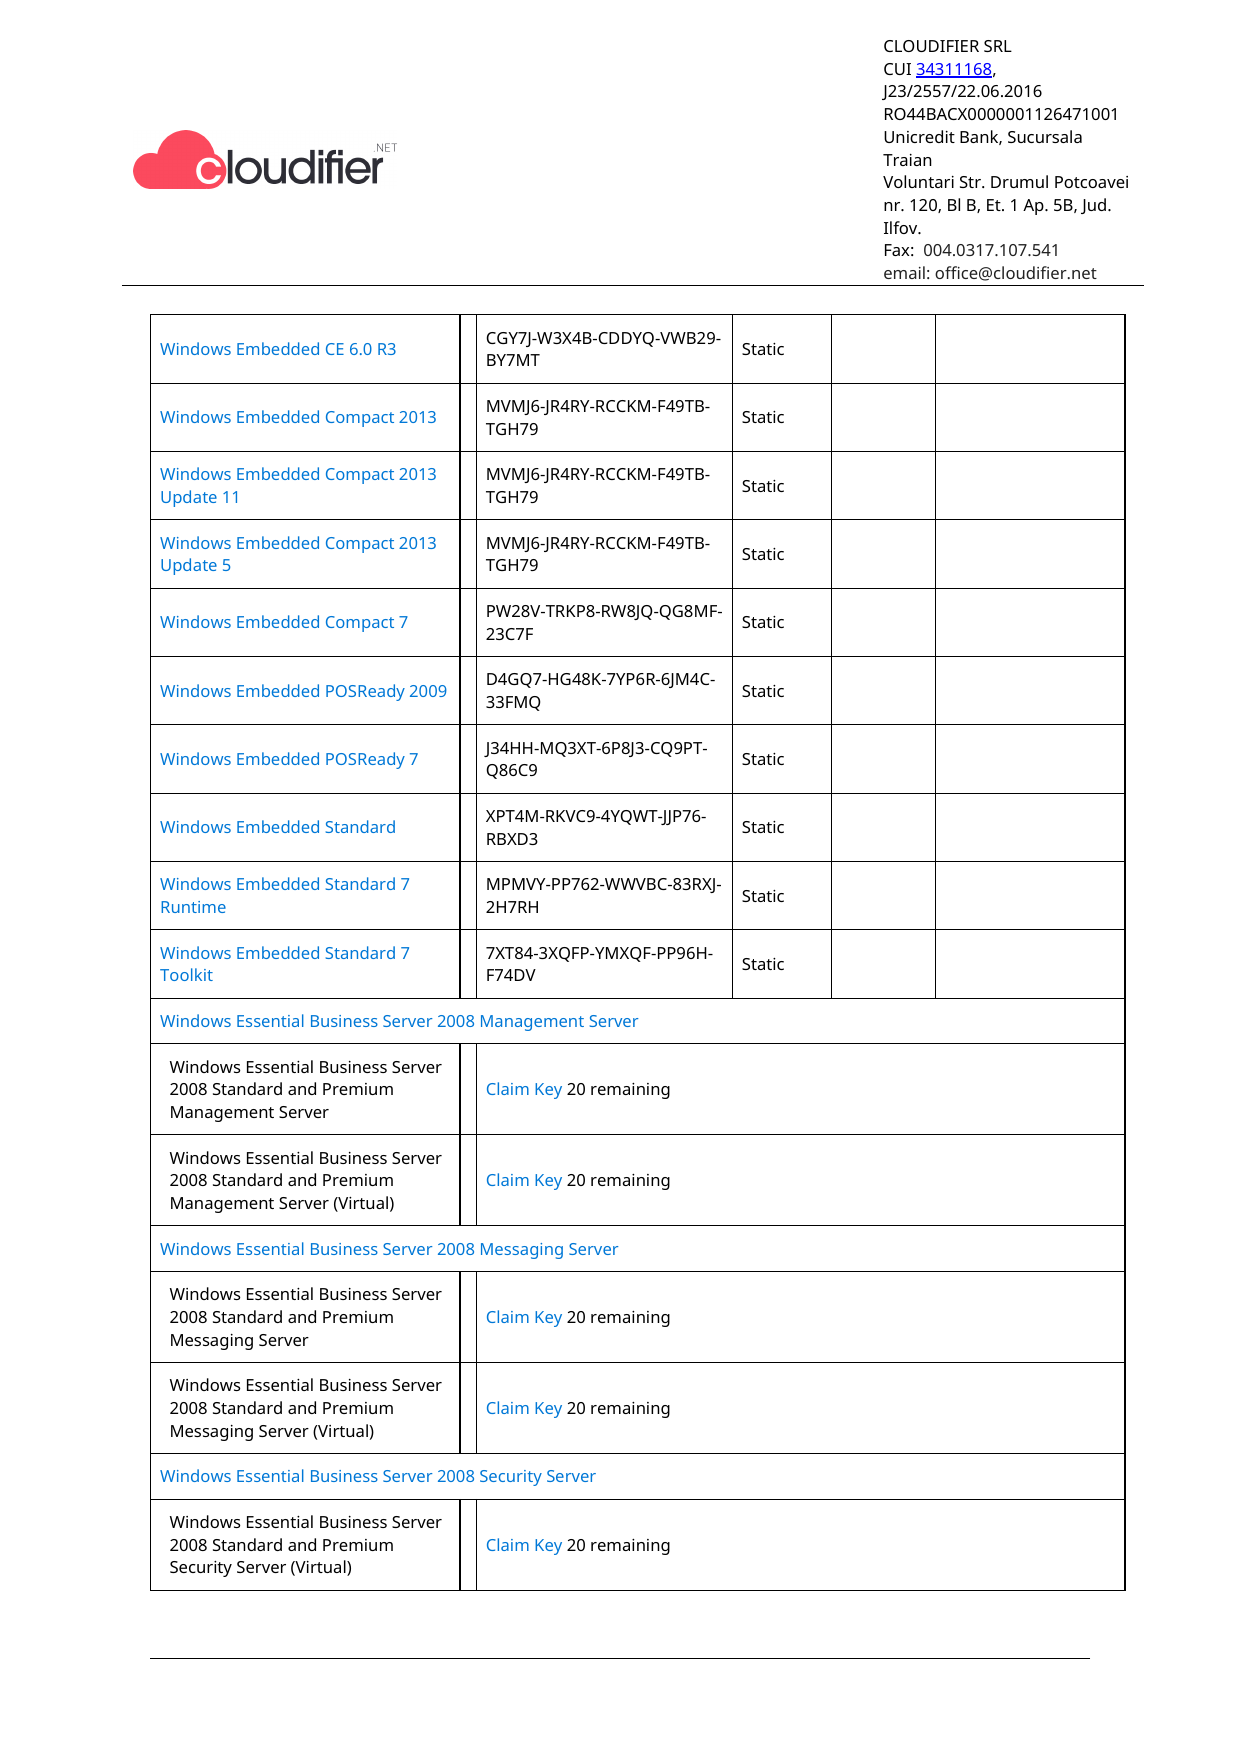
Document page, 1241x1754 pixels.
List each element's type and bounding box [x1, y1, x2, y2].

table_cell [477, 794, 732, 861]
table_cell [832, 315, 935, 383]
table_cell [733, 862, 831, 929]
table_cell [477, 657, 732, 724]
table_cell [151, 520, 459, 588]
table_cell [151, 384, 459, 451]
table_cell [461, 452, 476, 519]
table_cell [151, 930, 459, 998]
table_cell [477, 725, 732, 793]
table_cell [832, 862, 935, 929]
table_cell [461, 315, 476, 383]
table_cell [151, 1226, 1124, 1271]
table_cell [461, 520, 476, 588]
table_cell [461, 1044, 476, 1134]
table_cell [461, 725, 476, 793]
picture [133, 130, 398, 189]
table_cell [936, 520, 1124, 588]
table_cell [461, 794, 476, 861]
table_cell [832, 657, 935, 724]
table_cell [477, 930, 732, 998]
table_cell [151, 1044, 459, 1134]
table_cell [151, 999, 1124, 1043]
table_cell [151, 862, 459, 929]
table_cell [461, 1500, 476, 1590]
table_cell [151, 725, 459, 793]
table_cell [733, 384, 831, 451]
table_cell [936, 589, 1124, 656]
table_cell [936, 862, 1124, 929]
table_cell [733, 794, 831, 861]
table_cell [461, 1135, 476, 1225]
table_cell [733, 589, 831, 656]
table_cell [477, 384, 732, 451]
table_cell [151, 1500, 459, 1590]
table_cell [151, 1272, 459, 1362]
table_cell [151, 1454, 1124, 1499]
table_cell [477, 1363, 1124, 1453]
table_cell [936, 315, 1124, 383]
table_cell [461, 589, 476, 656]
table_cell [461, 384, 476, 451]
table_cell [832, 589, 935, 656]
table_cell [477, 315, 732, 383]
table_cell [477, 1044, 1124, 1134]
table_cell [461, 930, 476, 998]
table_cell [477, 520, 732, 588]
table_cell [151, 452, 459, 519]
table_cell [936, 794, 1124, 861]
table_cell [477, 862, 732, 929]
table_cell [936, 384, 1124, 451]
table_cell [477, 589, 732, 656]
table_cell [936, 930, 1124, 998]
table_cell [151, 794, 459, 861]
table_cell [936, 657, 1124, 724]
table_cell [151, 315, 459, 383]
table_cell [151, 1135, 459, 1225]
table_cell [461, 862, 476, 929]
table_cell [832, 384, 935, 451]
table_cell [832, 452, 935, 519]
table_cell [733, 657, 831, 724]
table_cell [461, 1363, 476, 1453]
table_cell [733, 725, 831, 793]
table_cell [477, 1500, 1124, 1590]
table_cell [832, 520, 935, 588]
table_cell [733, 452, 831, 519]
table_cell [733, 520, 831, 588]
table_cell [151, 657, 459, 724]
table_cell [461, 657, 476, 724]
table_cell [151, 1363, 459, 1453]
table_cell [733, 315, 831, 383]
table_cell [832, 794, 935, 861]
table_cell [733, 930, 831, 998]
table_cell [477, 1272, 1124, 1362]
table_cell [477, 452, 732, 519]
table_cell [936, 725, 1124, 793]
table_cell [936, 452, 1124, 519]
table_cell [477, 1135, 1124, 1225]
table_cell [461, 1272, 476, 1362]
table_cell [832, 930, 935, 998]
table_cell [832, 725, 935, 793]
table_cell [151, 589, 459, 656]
